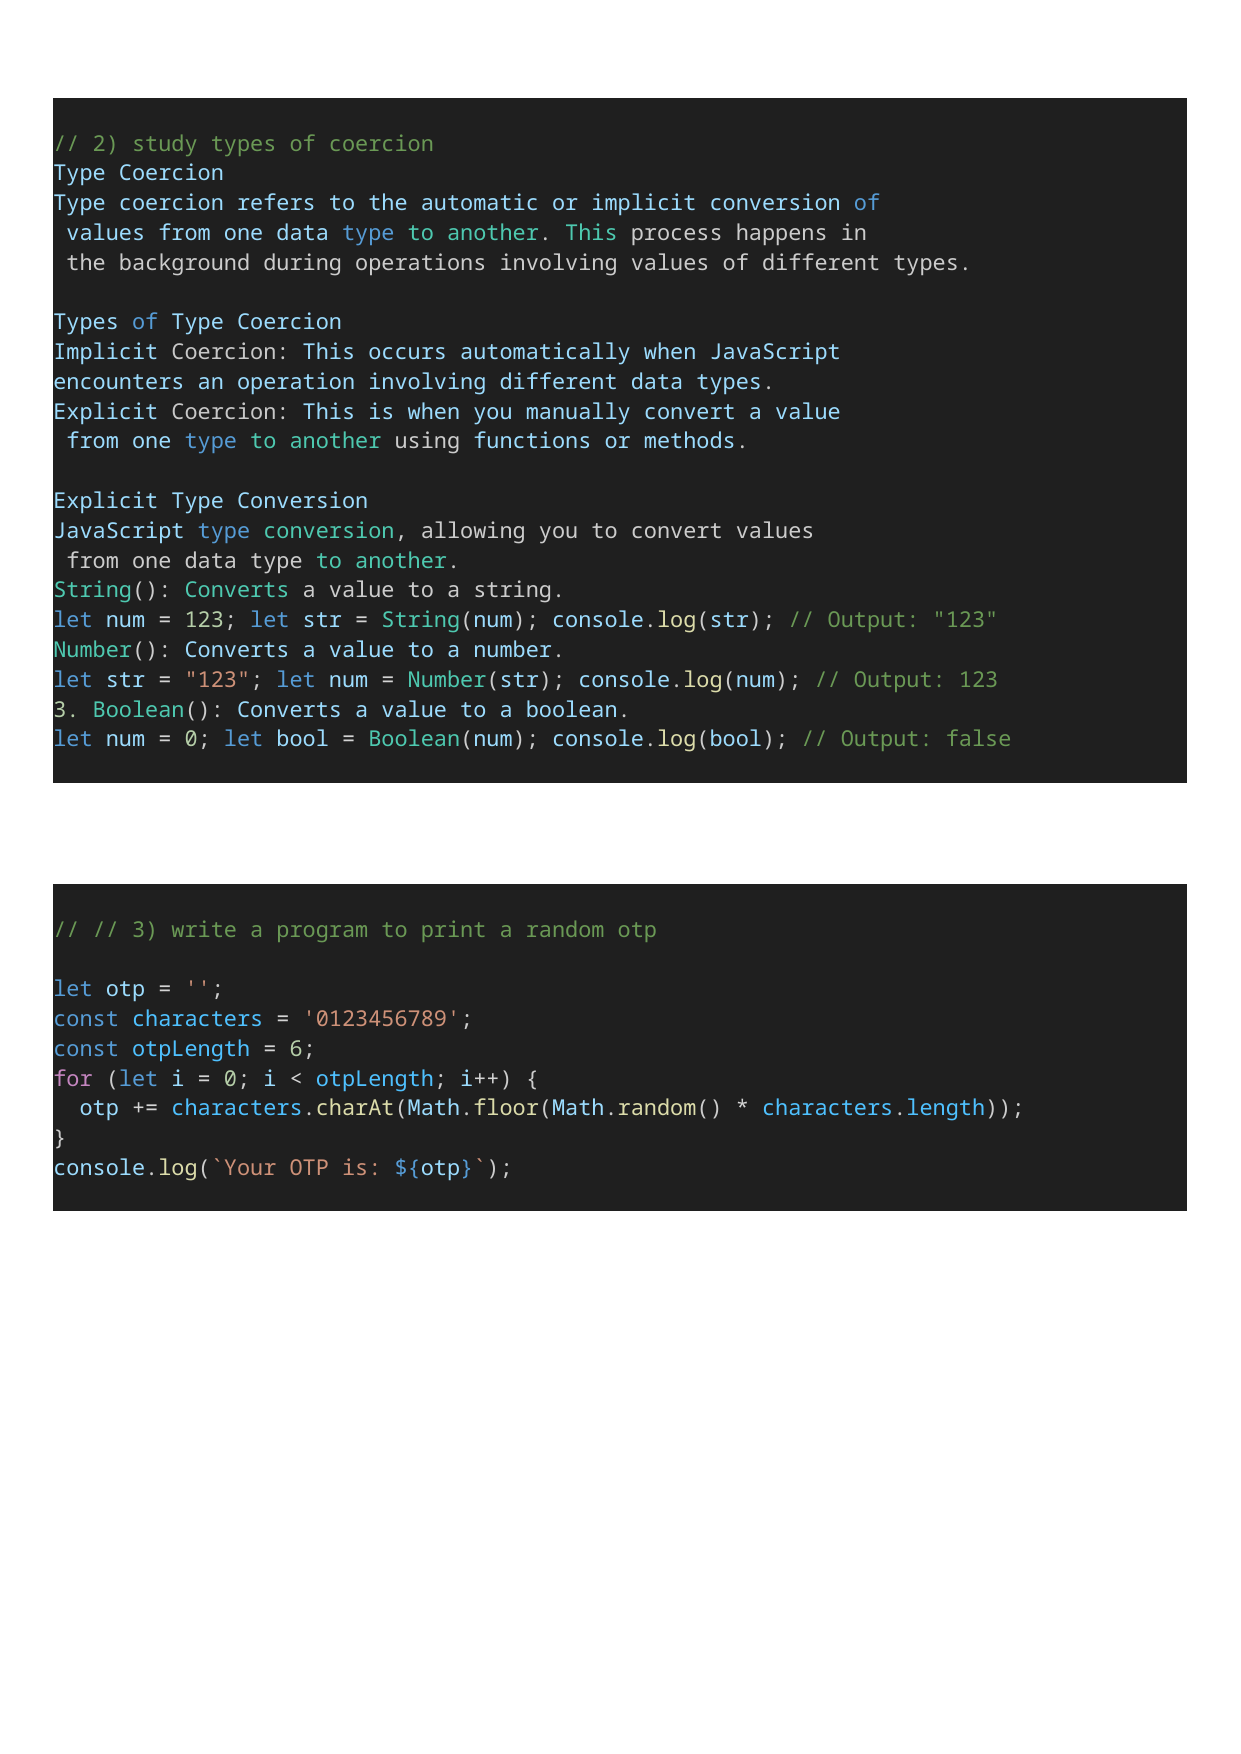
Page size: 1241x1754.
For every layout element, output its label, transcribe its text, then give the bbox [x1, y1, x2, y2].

text let str = "123"; let num = Number(str); console.log(num); // Output: 123 [53, 664, 1187, 693]
text const characters = '0123456789'; [53, 1003, 1187, 1033]
text JavaScript type conversion, allowing you to convert values [53, 515, 1187, 544]
text console.log(`Your OTP is: ${otp}`); [53, 1152, 1187, 1182]
text the background during operations involving values of different types. [53, 247, 1187, 276]
text let num = 0; let bool = Boolean(num); console.log(bool); // Output: false [53, 723, 1187, 753]
text Implicit Coercion: This occurs automatically when JavaScript [53, 336, 1187, 366]
text Number(): Converts a value to a number. [53, 634, 1187, 664]
text let otp = ''; [53, 973, 1187, 1003]
text Type coercion refers to the automatic or implicit conversion of [53, 187, 1187, 217]
text encounters an operation involving different data types. [53, 366, 1187, 396]
text from one type to another using functions or methods. [53, 425, 1187, 455]
text // // 3) write a program to print a random otp [53, 913, 1187, 943]
text from one data type to another. [53, 544, 1187, 574]
text const otpLength = 6; [53, 1033, 1187, 1062]
text } [53, 1122, 1187, 1152]
text Explicit Type Conversion [53, 485, 1187, 515]
text let num = 123; let str = String(num); console.log(str); // Output: "123" [53, 604, 1187, 634]
text String(): Converts a value to a string. [53, 574, 1187, 604]
text 3. Boolean(): Converts a value to a boolean. [53, 693, 1187, 723]
text Type Coercion [53, 157, 1187, 187]
text // 2) study types of coercion [53, 127, 1187, 157]
text values from one data type to another. This process happens in [53, 217, 1187, 247]
text for (let i = 0; i < otpLength; i++) { [53, 1062, 1187, 1092]
text otp += characters.charAt(Math.floor(Math.random() * characters.length)); [53, 1092, 1187, 1122]
text Explicit Coercion: This is when you manually convert a value [53, 396, 1187, 425]
text Types of Type Coercion [53, 306, 1187, 336]
